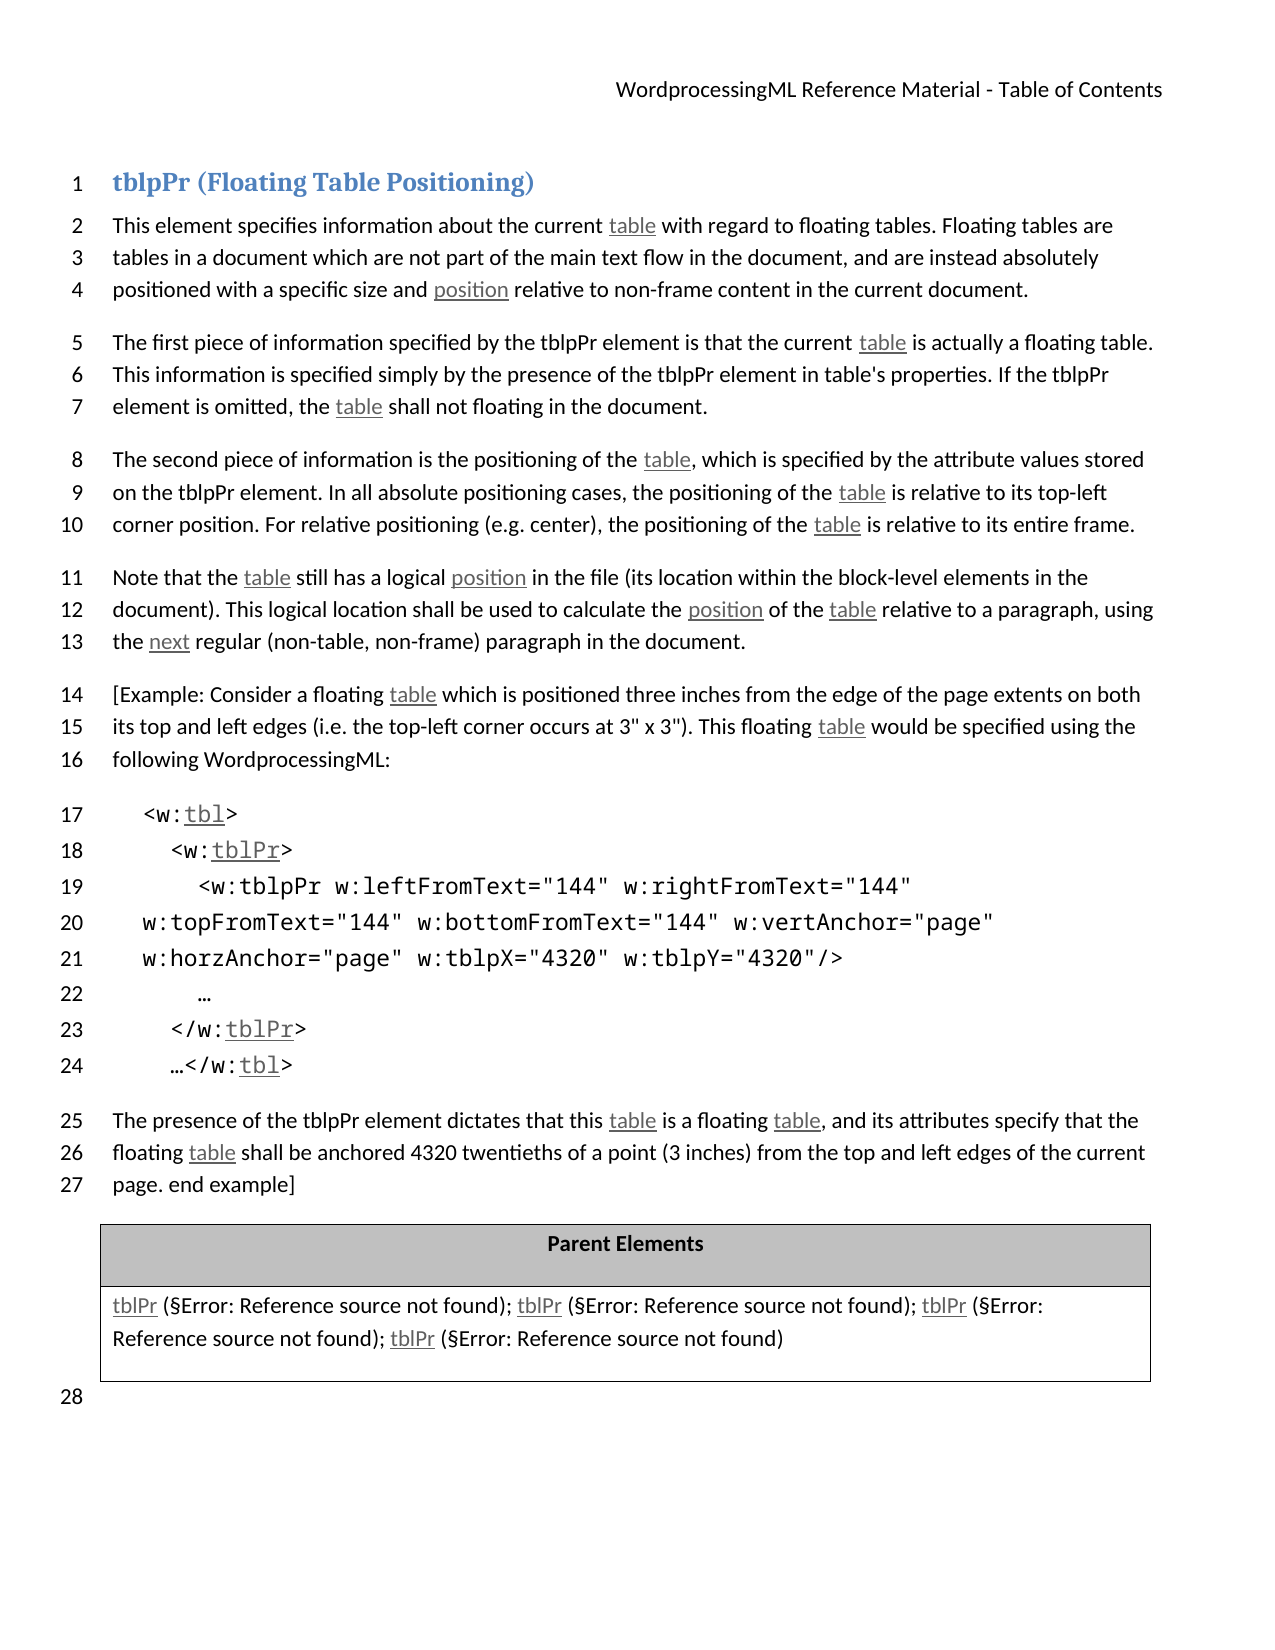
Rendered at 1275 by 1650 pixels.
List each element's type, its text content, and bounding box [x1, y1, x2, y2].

text The first piece of information specified by the tblpPr element is that the current table is actually a floating table. This information is specified simply by the presence of the tblpPr element in table's properties. If the tblpPr element is omitted, the table shall not floating in the document. [112, 328, 1162, 421]
subtitle tblpPr (Floating Table Positioning) [112, 167, 1162, 198]
text [Example: Consider a floating table which is positioned three inches from the edge of the page extents on both its top and left edges (i.e. the top-left corner occurs at 3" x 3"). This floating table would be specified using the following WordprocessingML: [112, 680, 1162, 773]
text The second piece of information is the positioning of the table, which is specified by the attribute values stored on the tblpPr element. In all absolute positioning cases, the positioning of the table is relative to its top-left corner position. For relative positioning (e.g. center), the positioning of the table is relative to its entire frame. [112, 446, 1162, 538]
text Note that the table still has a logical position in the file (its location within the block-level elements in the document). This logical location shall be used to calculate the position of the table relative to a paragraph, using the next regular (non-table, non-frame) paragraph in the document. [112, 563, 1162, 655]
text This element specifies information about the current table with regard to floating tables. Floating tables are tables in a document which are not part of the main text flow in the document, and are instead absolutely positioned with a specific size and position relative to non-frame content in the current document. [112, 211, 1162, 303]
text The presence of the tblpPr element dictates that this table is a floating table, and its attributes specify that the floating table shall be anchored 4320 twentieths of a point () from the top and left edges of the current page. end example] [112, 1106, 1162, 1198]
text <w:tbl> <w:tblPr> <w:tblpPr w:leftFromText="144" w:rightFromText="144" w:topFromText="144" w:bottomFromText="144" w:vertAnchor="page" w:horzAnchor="page" w:tblpX="4320" w:tblpY="4320"/> … </w:tblPr> …</w:tbl> [142, 798, 1162, 1081]
table_header Parent Elements [101, 1225, 1150, 1286]
